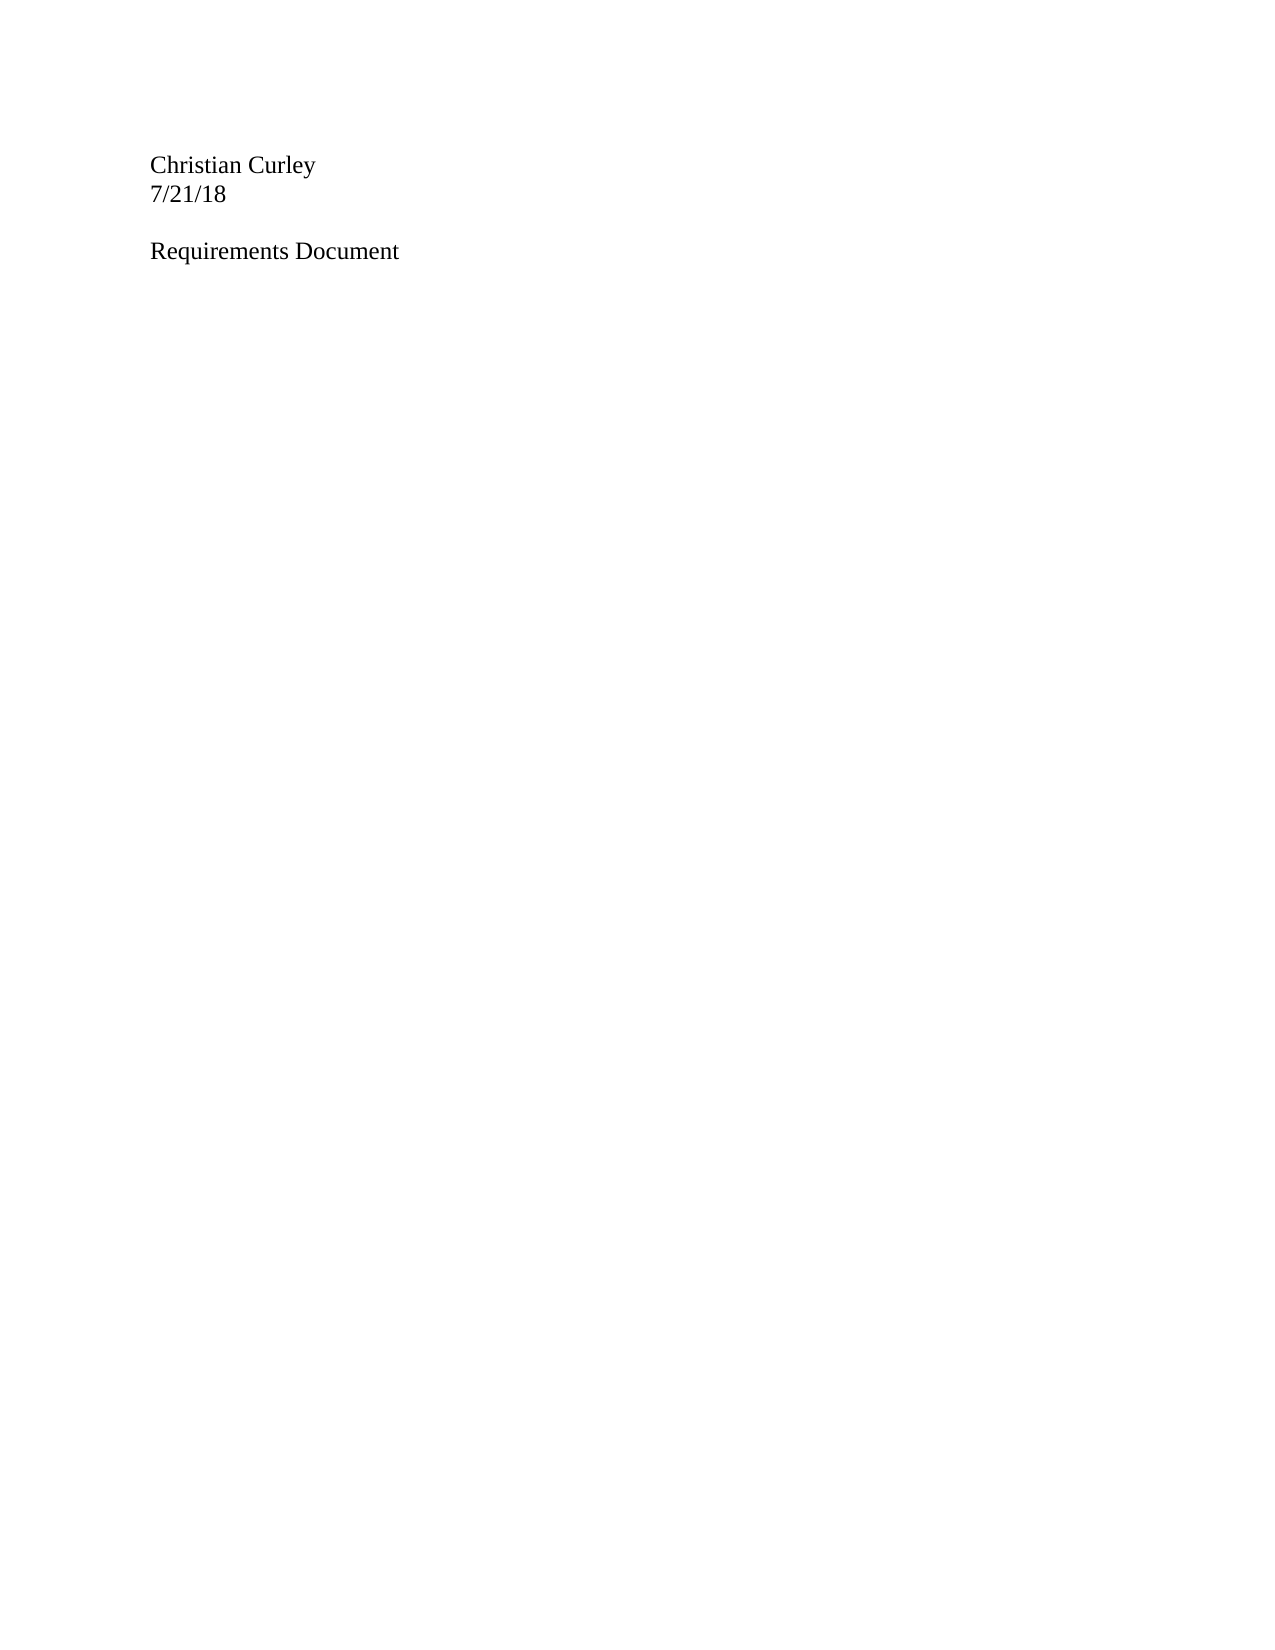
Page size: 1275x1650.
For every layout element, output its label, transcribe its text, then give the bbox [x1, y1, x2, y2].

text Christian Curley [150, 150, 1125, 179]
text Requirements Document [150, 236, 1125, 265]
text 7/21/18 [150, 179, 1125, 207]
